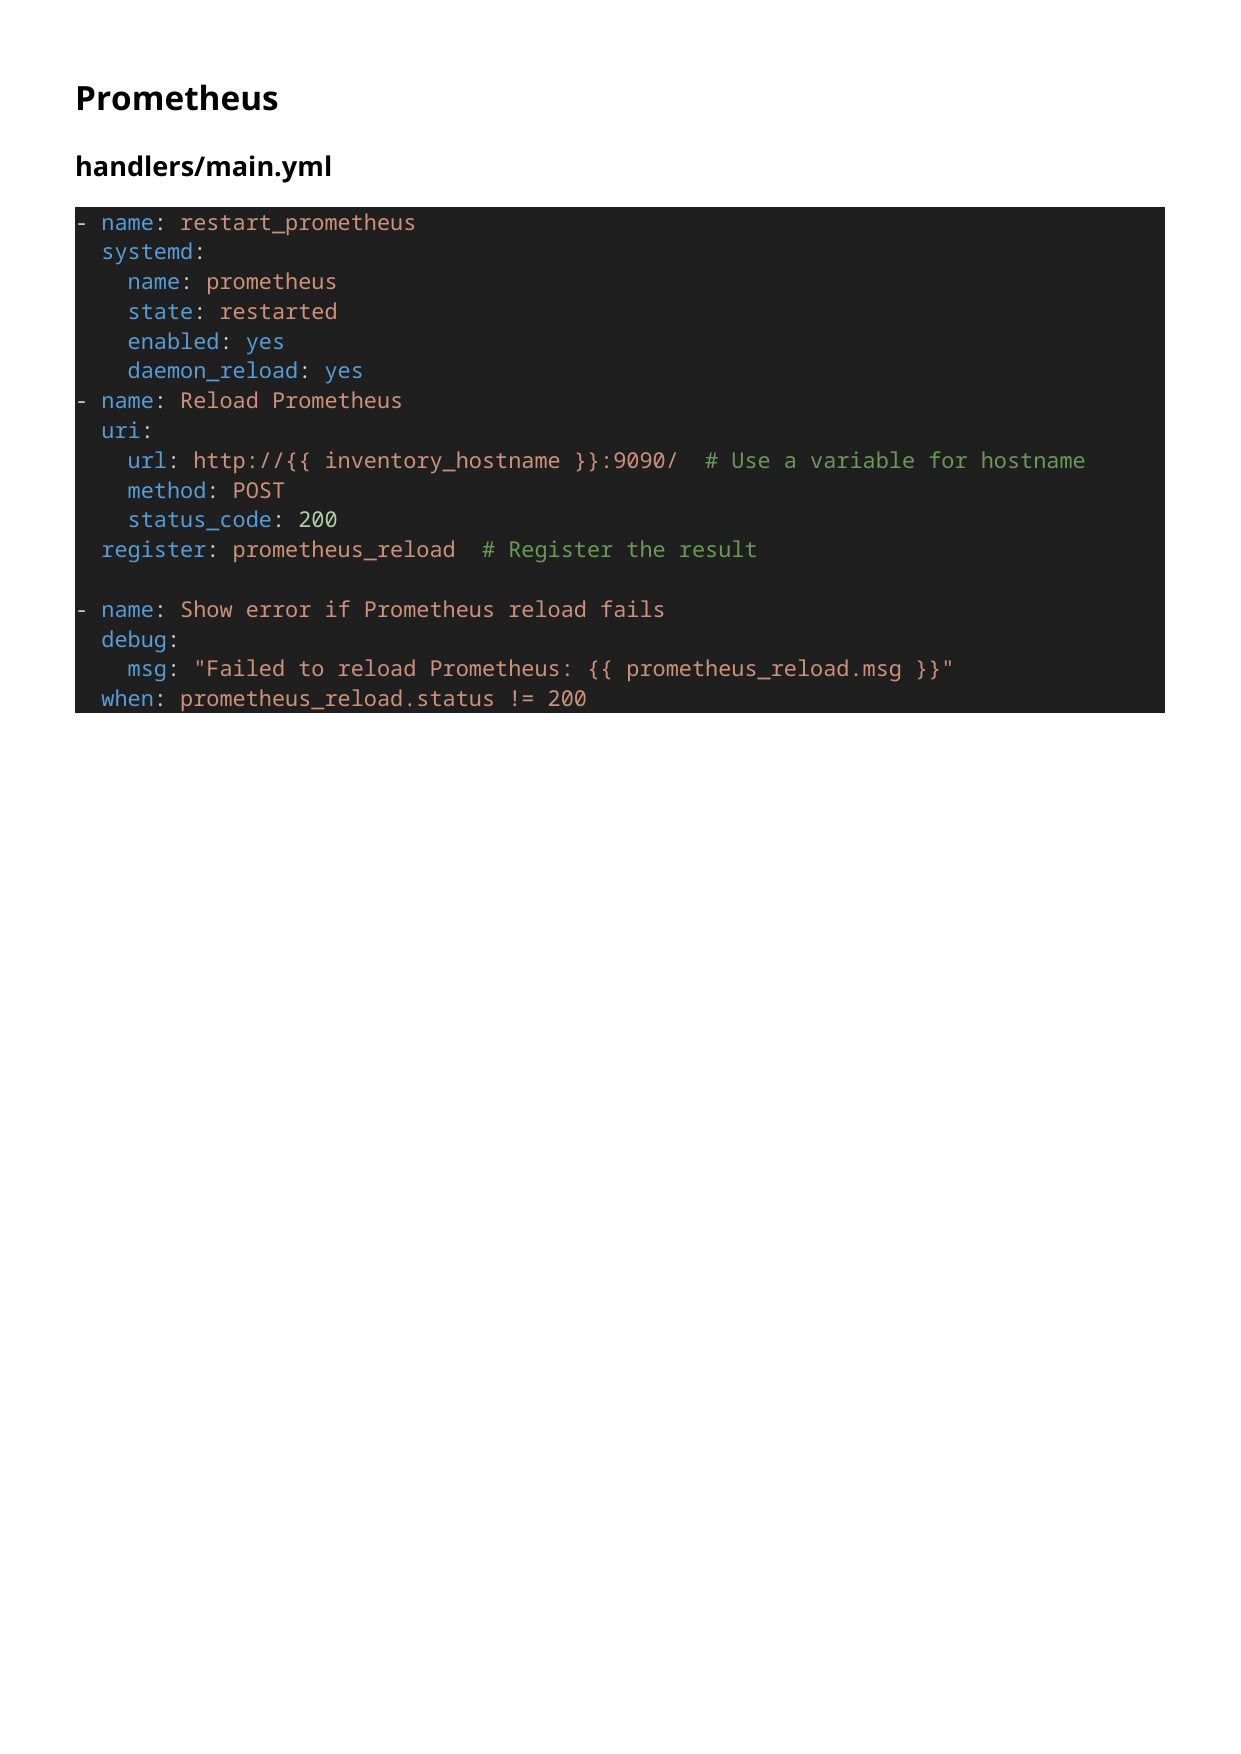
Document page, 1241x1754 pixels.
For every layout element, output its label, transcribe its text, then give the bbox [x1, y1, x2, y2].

text Prometheus [75, 75, 1165, 120]
text state: restarted [75, 296, 1165, 326]
text - name: restart_prometheus [75, 207, 1165, 236]
text url: http://{{ inventory_hostname }}:9090/ # Use a variable for hostname [75, 445, 1165, 475]
text systemd: [75, 236, 1165, 266]
text handlers/main.yml [75, 148, 1165, 184]
text - name: Reload Prometheus [75, 385, 1165, 415]
text enabled: yes [75, 326, 1165, 356]
text status_code: 200 [75, 504, 1165, 534]
text name: prometheus [75, 266, 1165, 296]
text uri: [75, 415, 1165, 445]
text - name: Show error if Prometheus reload fails [75, 594, 1165, 624]
text msg: "Failed to reload Prometheus: {{ prometheus_reload.msg }}" [75, 653, 1165, 683]
text when: prometheus_reload.status != 200 [75, 683, 1165, 713]
text register: prometheus_reload # Register the result [75, 534, 1165, 564]
text method: POST [75, 475, 1165, 504]
text debug: [75, 624, 1165, 653]
text daemon_reload: yes [75, 356, 1165, 385]
